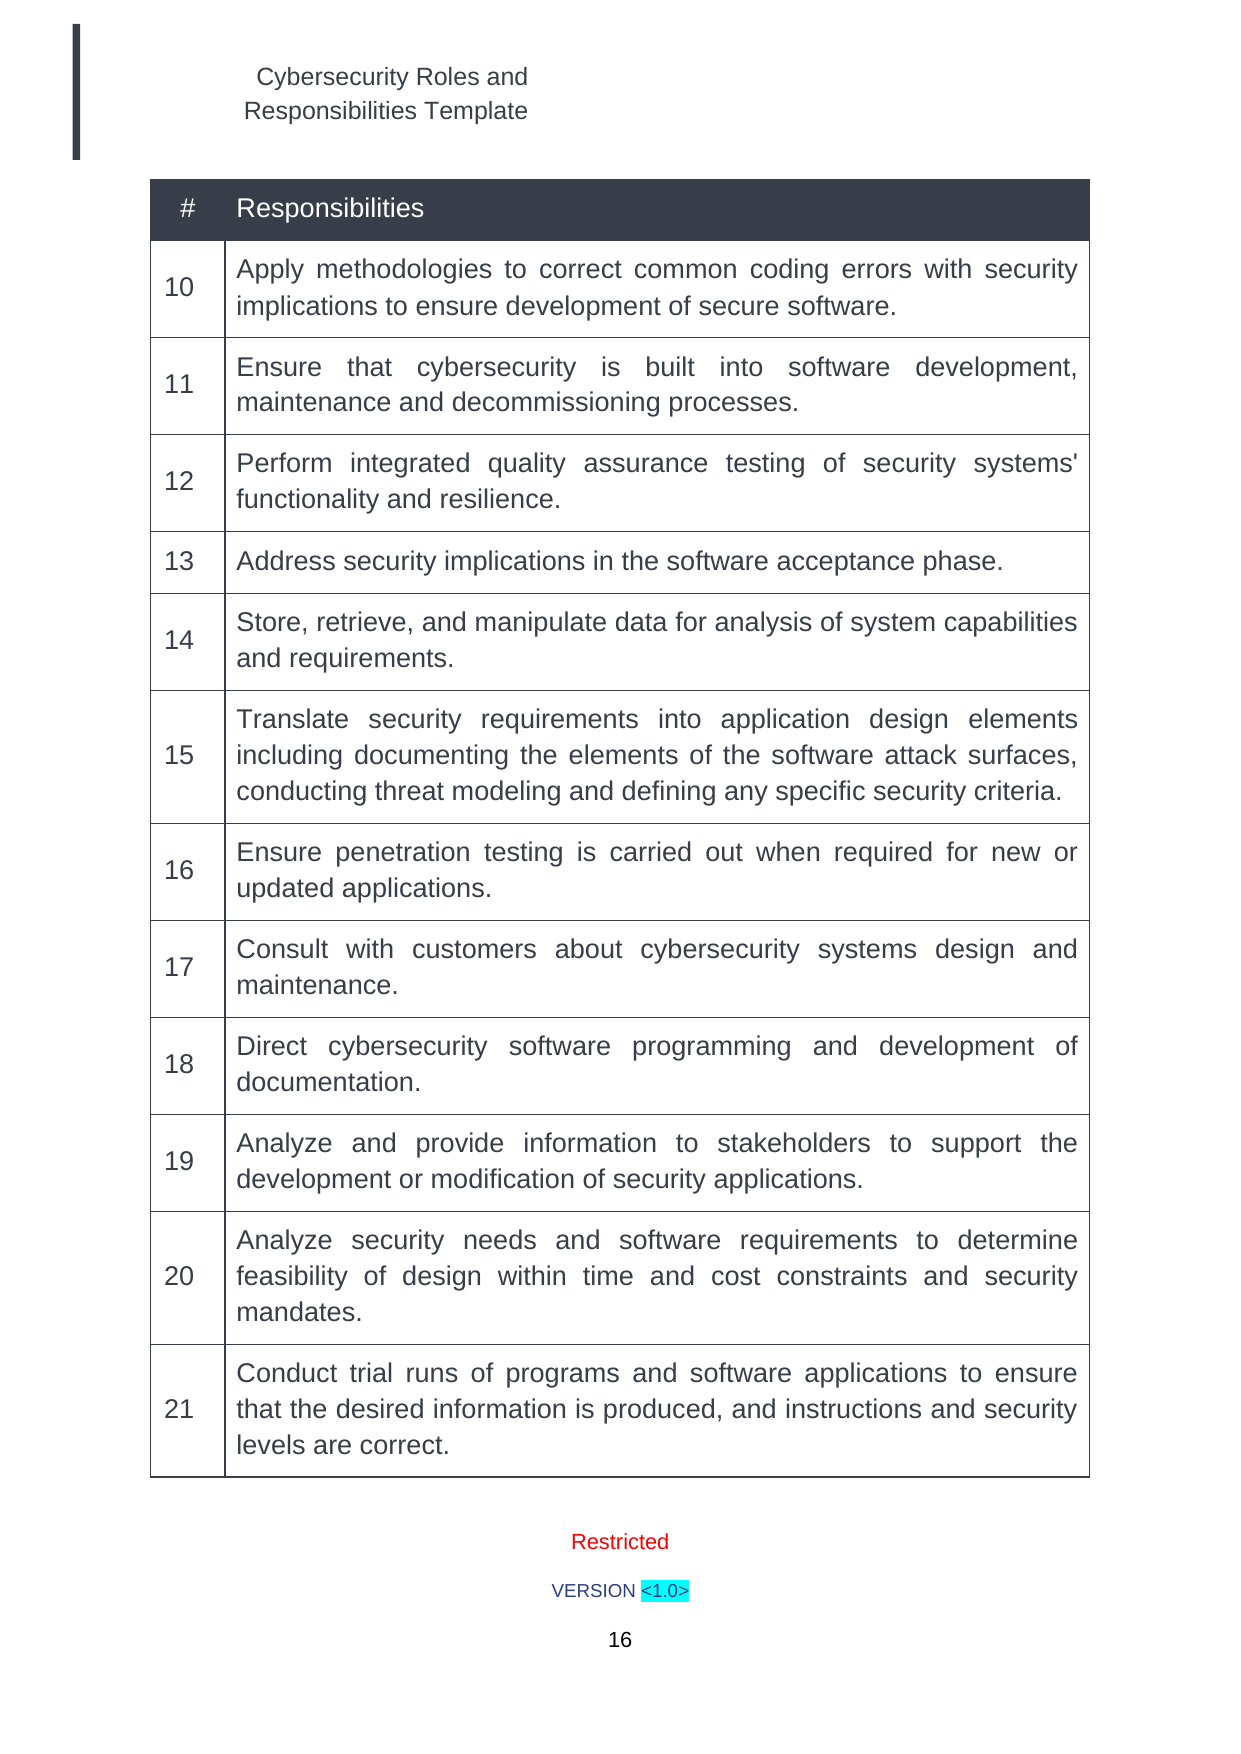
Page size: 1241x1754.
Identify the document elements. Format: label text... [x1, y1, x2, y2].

table_cell [151, 338, 224, 434]
table_cell [151, 921, 224, 1017]
table_cell Ensure that cybersecurity is built into software development, maintenance and decommissioning processes. [226, 338, 1089, 434]
table_cell Ensure penetration testing is carried out when required for new or updated applications. [226, 824, 1089, 920]
table_cell [151, 1018, 224, 1114]
table_cell [151, 1212, 224, 1343]
table_header # [151, 180, 224, 240]
table_cell Analyze security needs and software requirements to determine feasibility of design within time and cost constraints and security mandates. [226, 1212, 1089, 1343]
table_header Responsibilities [226, 180, 1089, 240]
table_cell Consult with customers about cybersecurity systems design and maintenance. [226, 921, 1089, 1017]
table_cell Address security implications in the software acceptance phase. [226, 532, 1089, 593]
table_cell [151, 241, 224, 337]
table_cell Apply methodologies to correct common coding errors with security implications to ensure development of secure software. [226, 241, 1089, 337]
table_cell [151, 691, 224, 823]
table_cell [151, 1345, 224, 1476]
table_cell [151, 435, 224, 531]
table_cell Translate security requirements into application design elements including documenting the elements of the software attack surfaces, conducting threat modeling and defining any specific security criteria. [226, 691, 1089, 823]
table_cell [151, 594, 224, 690]
table_cell Direct cybersecurity software programming and development of documentation. [226, 1018, 1089, 1114]
table_cell [151, 1115, 224, 1211]
table_cell Store, retrieve, and manipulate data for analysis of system capabilities and requirements. [226, 594, 1089, 690]
table_cell [151, 824, 224, 920]
table_cell [151, 532, 224, 593]
table_cell Analyze and provide information to stakeholders to support the development or modification of security applications. [226, 1115, 1089, 1211]
table_cell Perform integrated quality assurance testing of security systems' functionality and resilience. [226, 435, 1089, 531]
table_cell Conduct trial runs of programs and software applications to ensure that the desired information is produced, and instructions and security levels are correct. [226, 1345, 1089, 1476]
